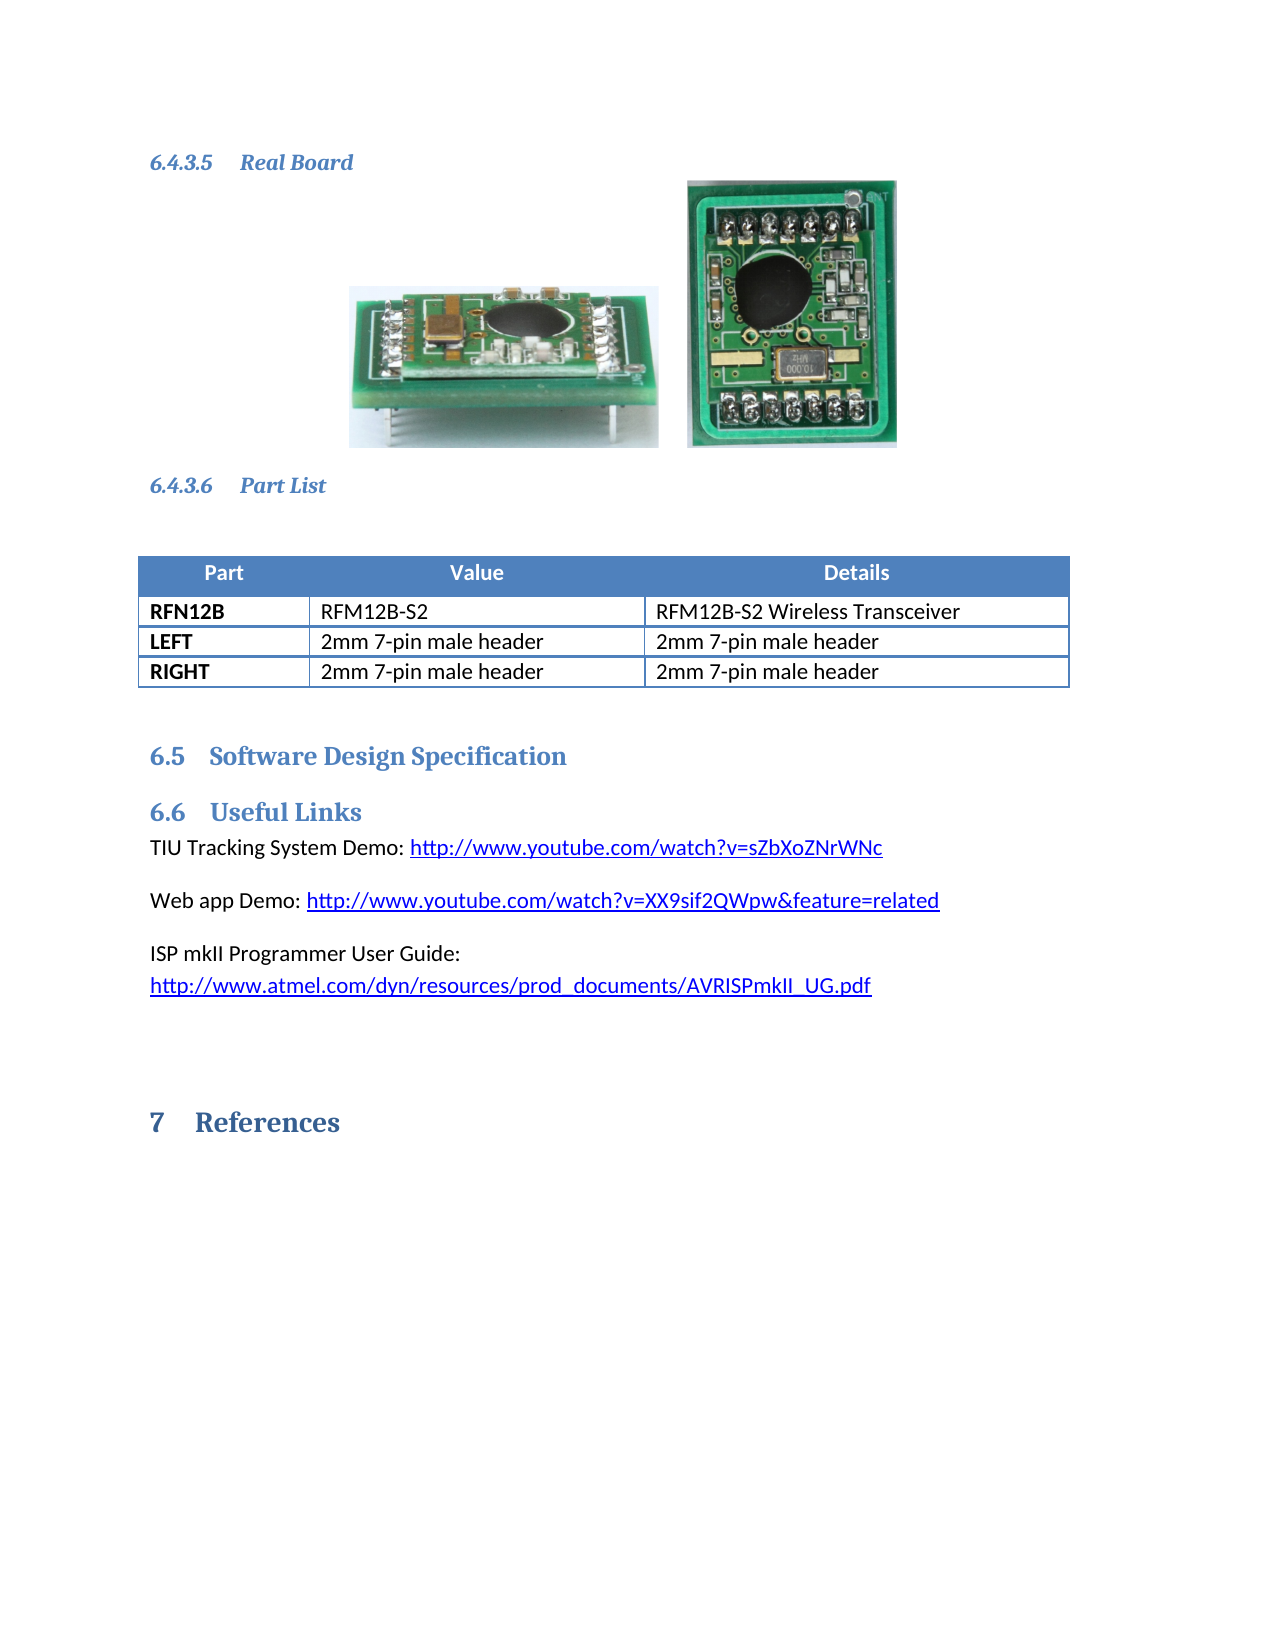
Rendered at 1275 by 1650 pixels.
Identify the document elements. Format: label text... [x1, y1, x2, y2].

table_header Value [310, 558, 644, 595]
subtitle References [150, 1106, 1125, 1140]
table_cell 2mm 7-pin male header [310, 628, 644, 655]
subtitle Software Design Specification [150, 741, 1125, 772]
text ISP mkII Programmer User Guide: http://www.atmel.com/dyn/resources/prod_documents/AVRISPmkII_UG.pdf [150, 939, 1125, 999]
picture [349, 286, 659, 448]
table_header Part [139, 558, 309, 595]
text TIU Tracking System Demo: http://www.youtube.com/watch?v=sZbXoZNrWNc [150, 833, 1125, 861]
table_header Details [645, 558, 1068, 595]
table_cell RFN12B [139, 597, 309, 625]
table_cell RFM12B-S2 Wireless Transceiver [646, 597, 1068, 625]
table_cell 2mm 7-pin male header [310, 658, 644, 686]
table_cell 2mm 7-pin male header [646, 658, 1068, 686]
picture [688, 181, 897, 448]
subtitle Real Board [150, 150, 1125, 176]
text Web app Demo: http://www.youtube.com/watch?v=XX9sif2QWpw&feature=related [150, 886, 1125, 914]
subtitle Useful Links [150, 797, 1125, 828]
table_cell 2mm 7-pin male header [645, 628, 1068, 655]
table_cell LEFT [139, 628, 309, 655]
table_cell RFM12B-S2 [310, 597, 644, 625]
table_cell RIGHT [139, 658, 309, 686]
subtitle Part List [150, 472, 1125, 499]
